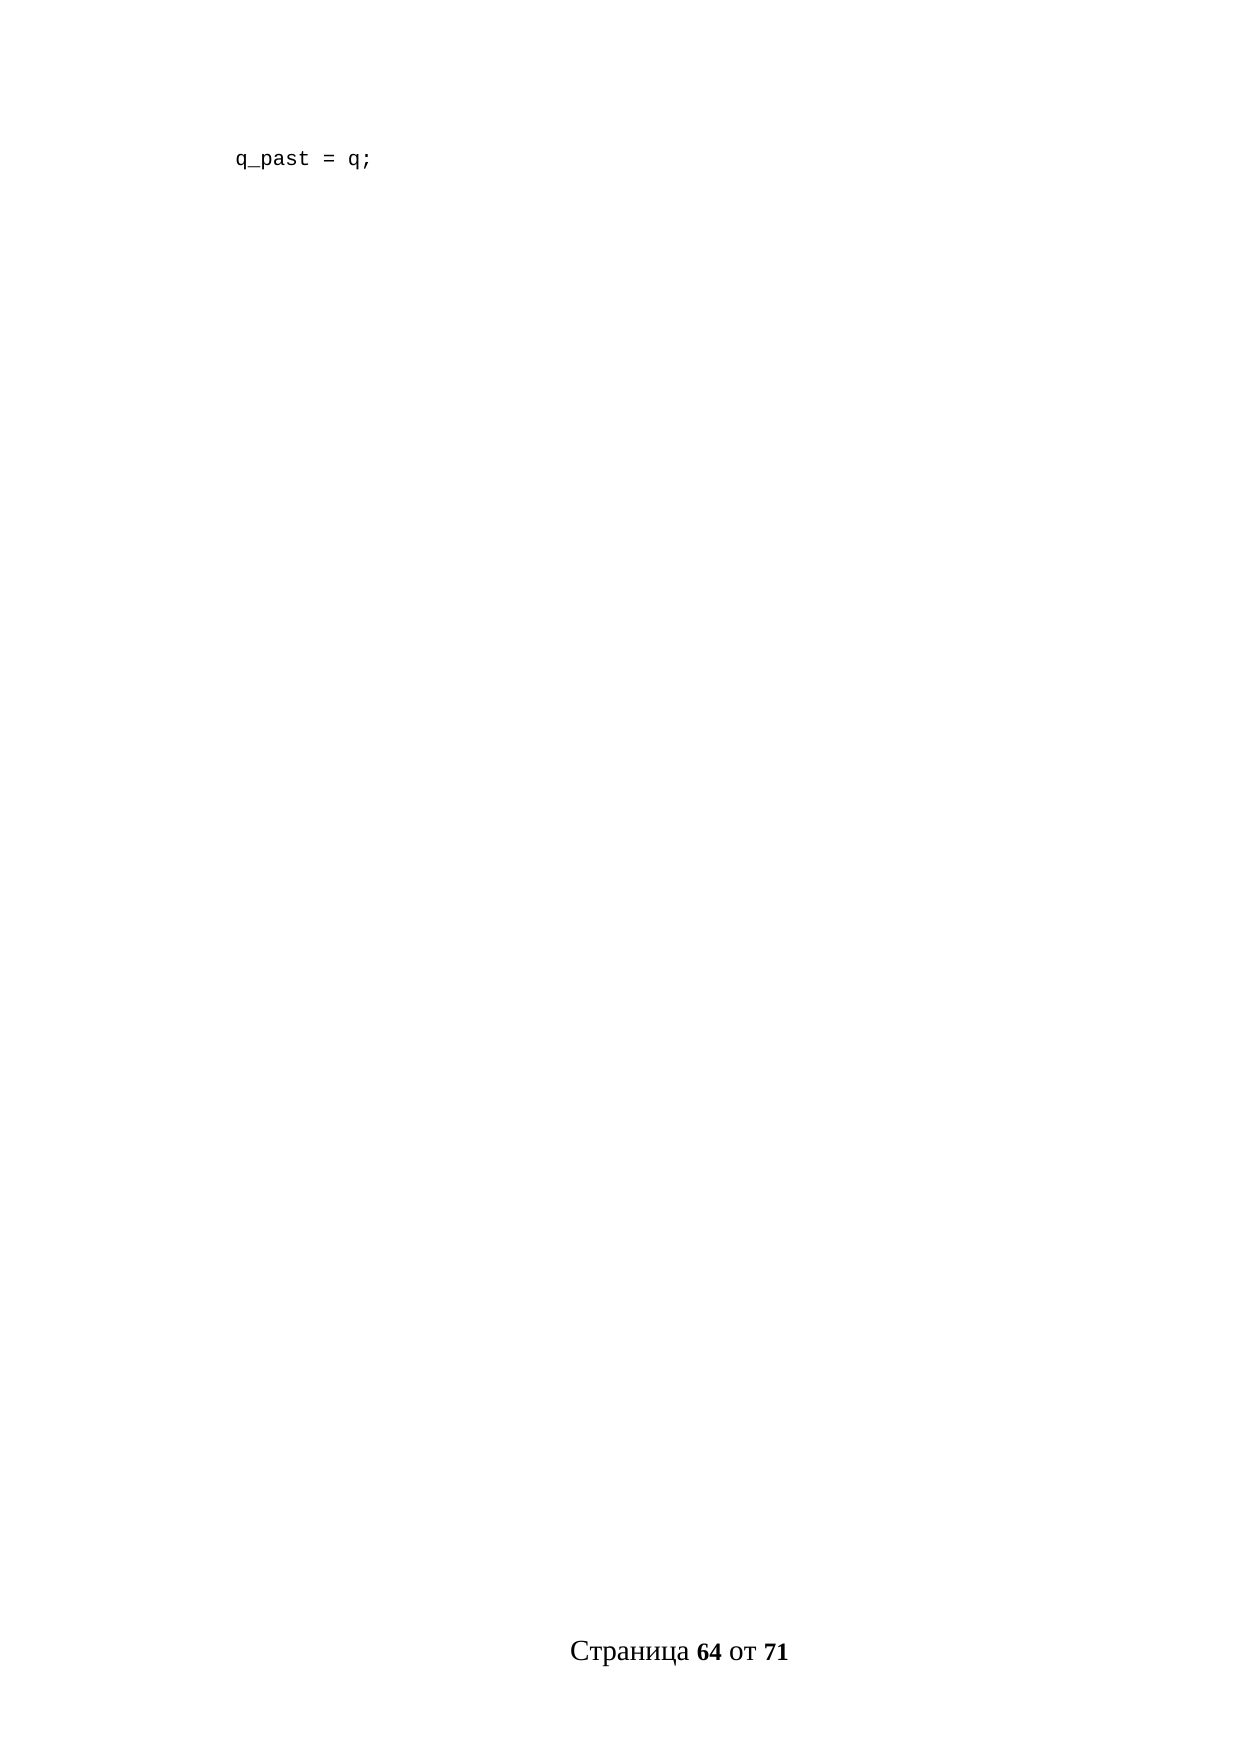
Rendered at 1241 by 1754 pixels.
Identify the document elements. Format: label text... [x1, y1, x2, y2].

text q_past = q; [148, 148, 1152, 171]
